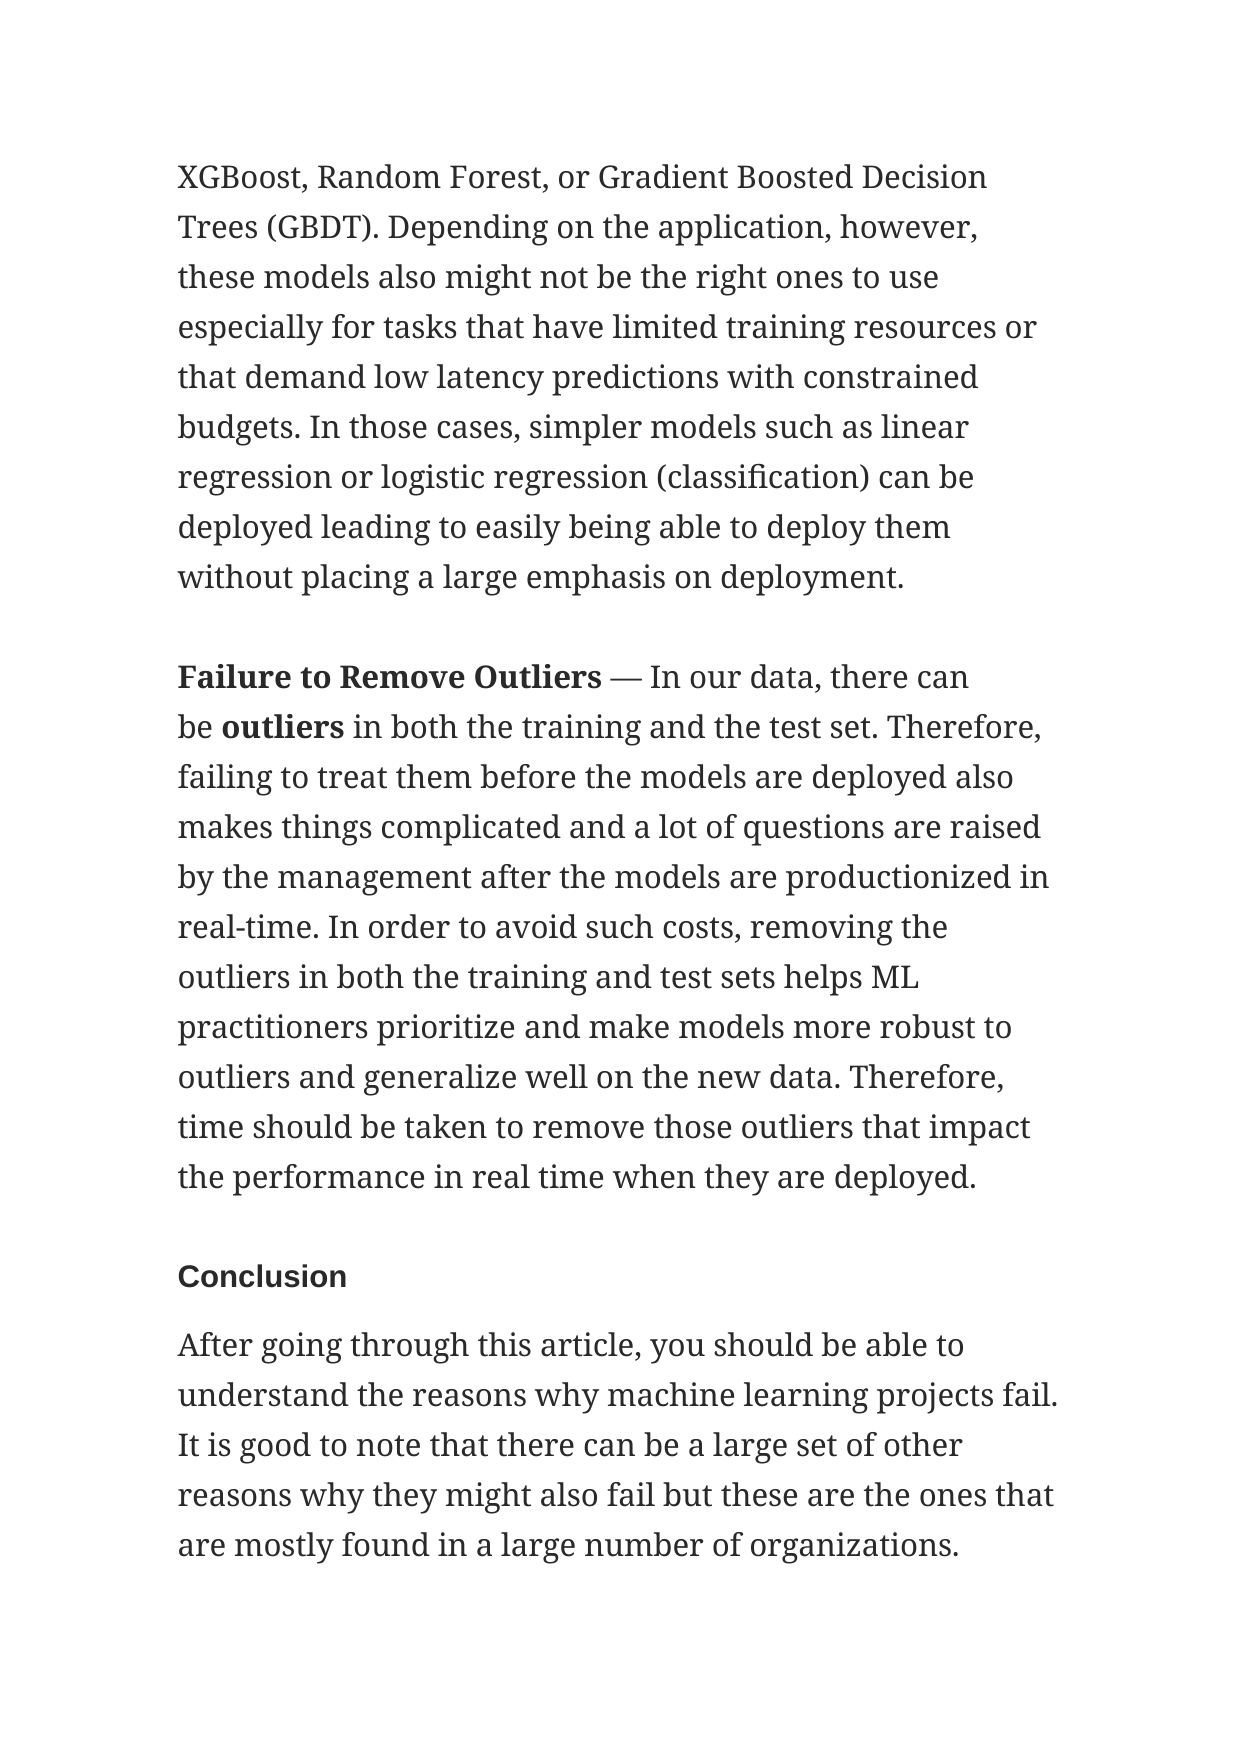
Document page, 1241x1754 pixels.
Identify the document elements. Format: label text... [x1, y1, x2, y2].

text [177, 148, 1063, 598]
text Conclusion [177, 1257, 1063, 1294]
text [177, 1316, 1063, 1566]
text Failure to Remove Outliers — In our data, there can be outliers in both the training and the test set. Therefore, failing to treat them before the models are deployed also makes things complicated and a lot of questions are raised by the management after the models are productionized in real-time. In order to avoid such costs, removing the outliers in both the training and test sets helps ML practitioners prioritize and make models more robust to outliers and generalize well on the new data. Therefore, time should be taken to remove those outliers that impact the performance in real time when they are deployed. [177, 648, 1063, 1198]
